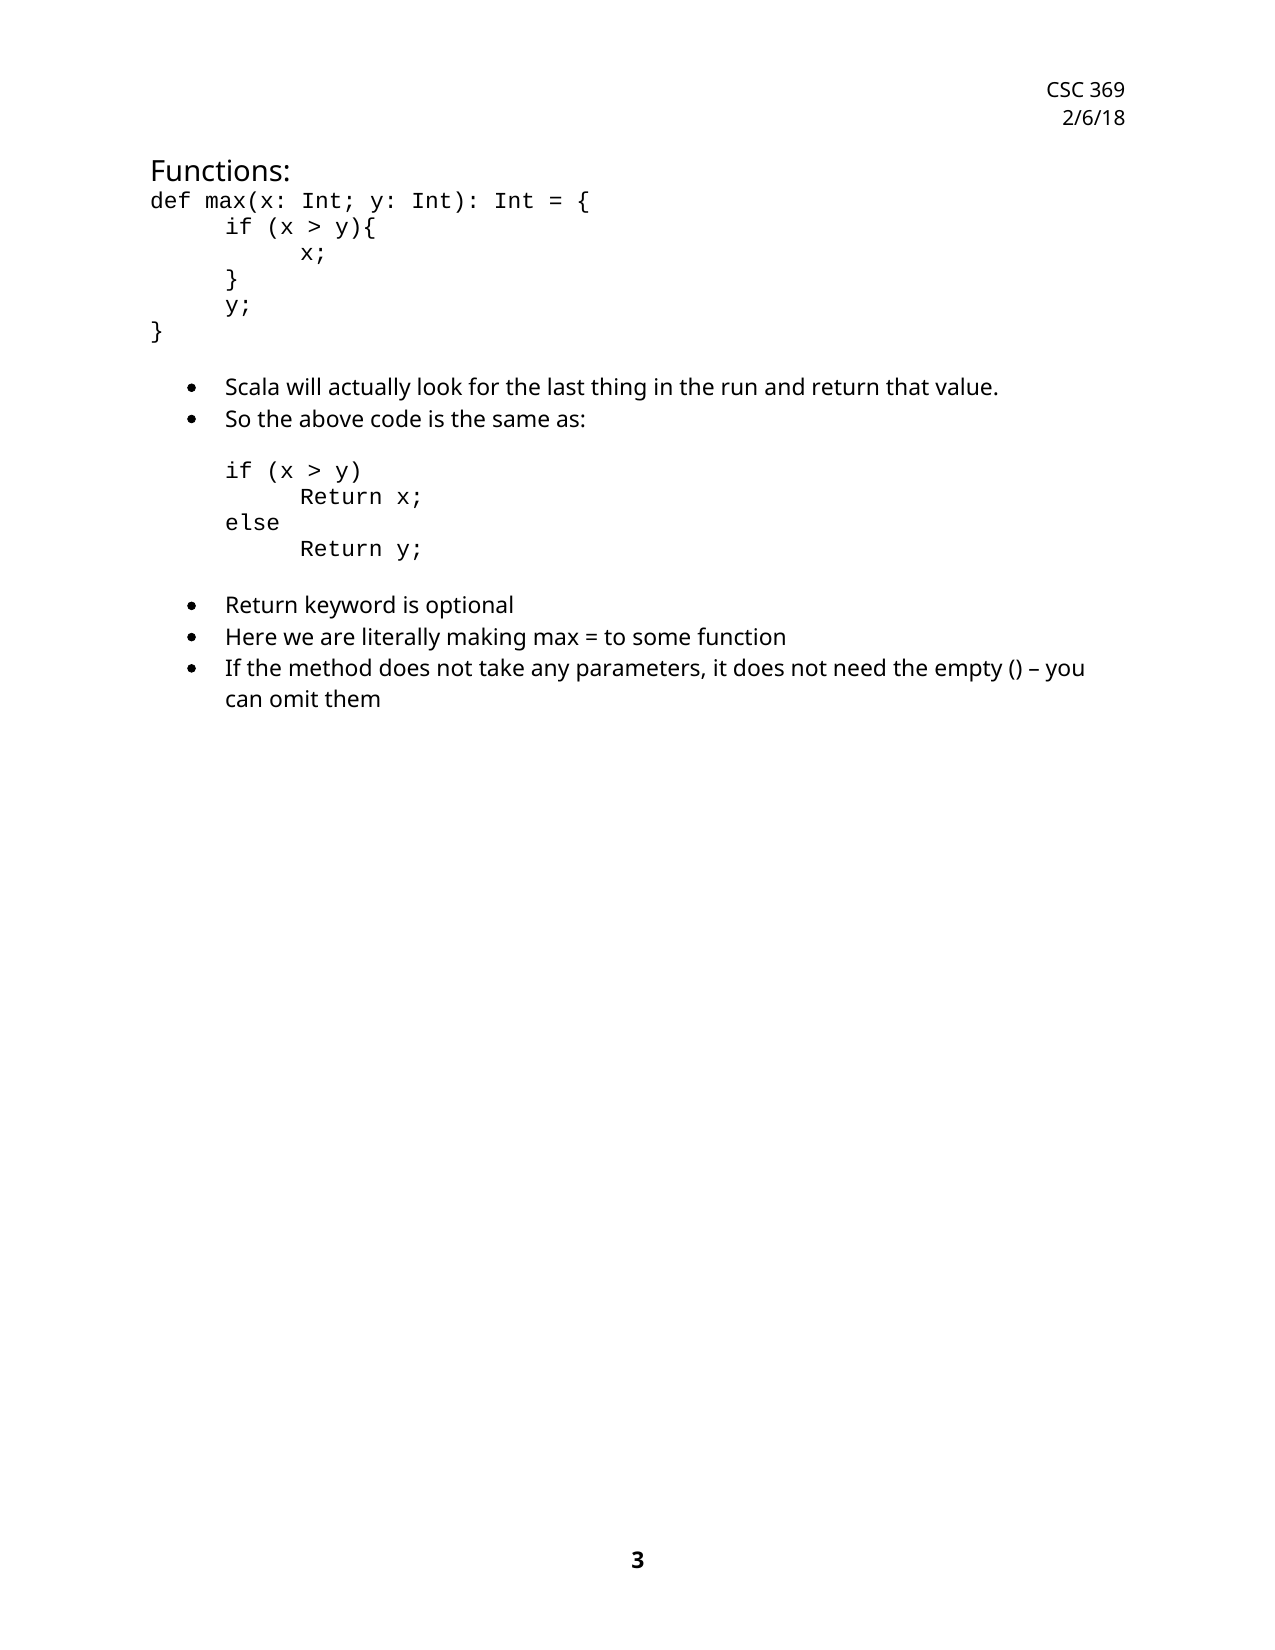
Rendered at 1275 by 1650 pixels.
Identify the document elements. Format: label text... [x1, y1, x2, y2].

list Here we are literally making max = to some function [187, 621, 1125, 652]
list If the method does not take any parameters, it does not need the empty () – you can omit them [187, 652, 1125, 714]
list So the above code is the same as: [187, 402, 1125, 434]
text Functions: [150, 150, 1125, 190]
text def max(x: Int; y: Int): Int = { [150, 190, 1125, 216]
text x; [150, 242, 1125, 267]
text } [150, 319, 1125, 345]
text Return x; [225, 486, 1125, 512]
text y; [150, 293, 1125, 319]
text else [225, 512, 1125, 537]
text Return y; [225, 537, 1125, 563]
text } [150, 267, 1125, 293]
list Scala will actually look for the last thing in the run and return that value. [187, 371, 1125, 402]
text if (x > y) [225, 460, 1125, 486]
list Return keyword is optional [187, 589, 1125, 621]
text if (x > y){ [150, 216, 1125, 242]
